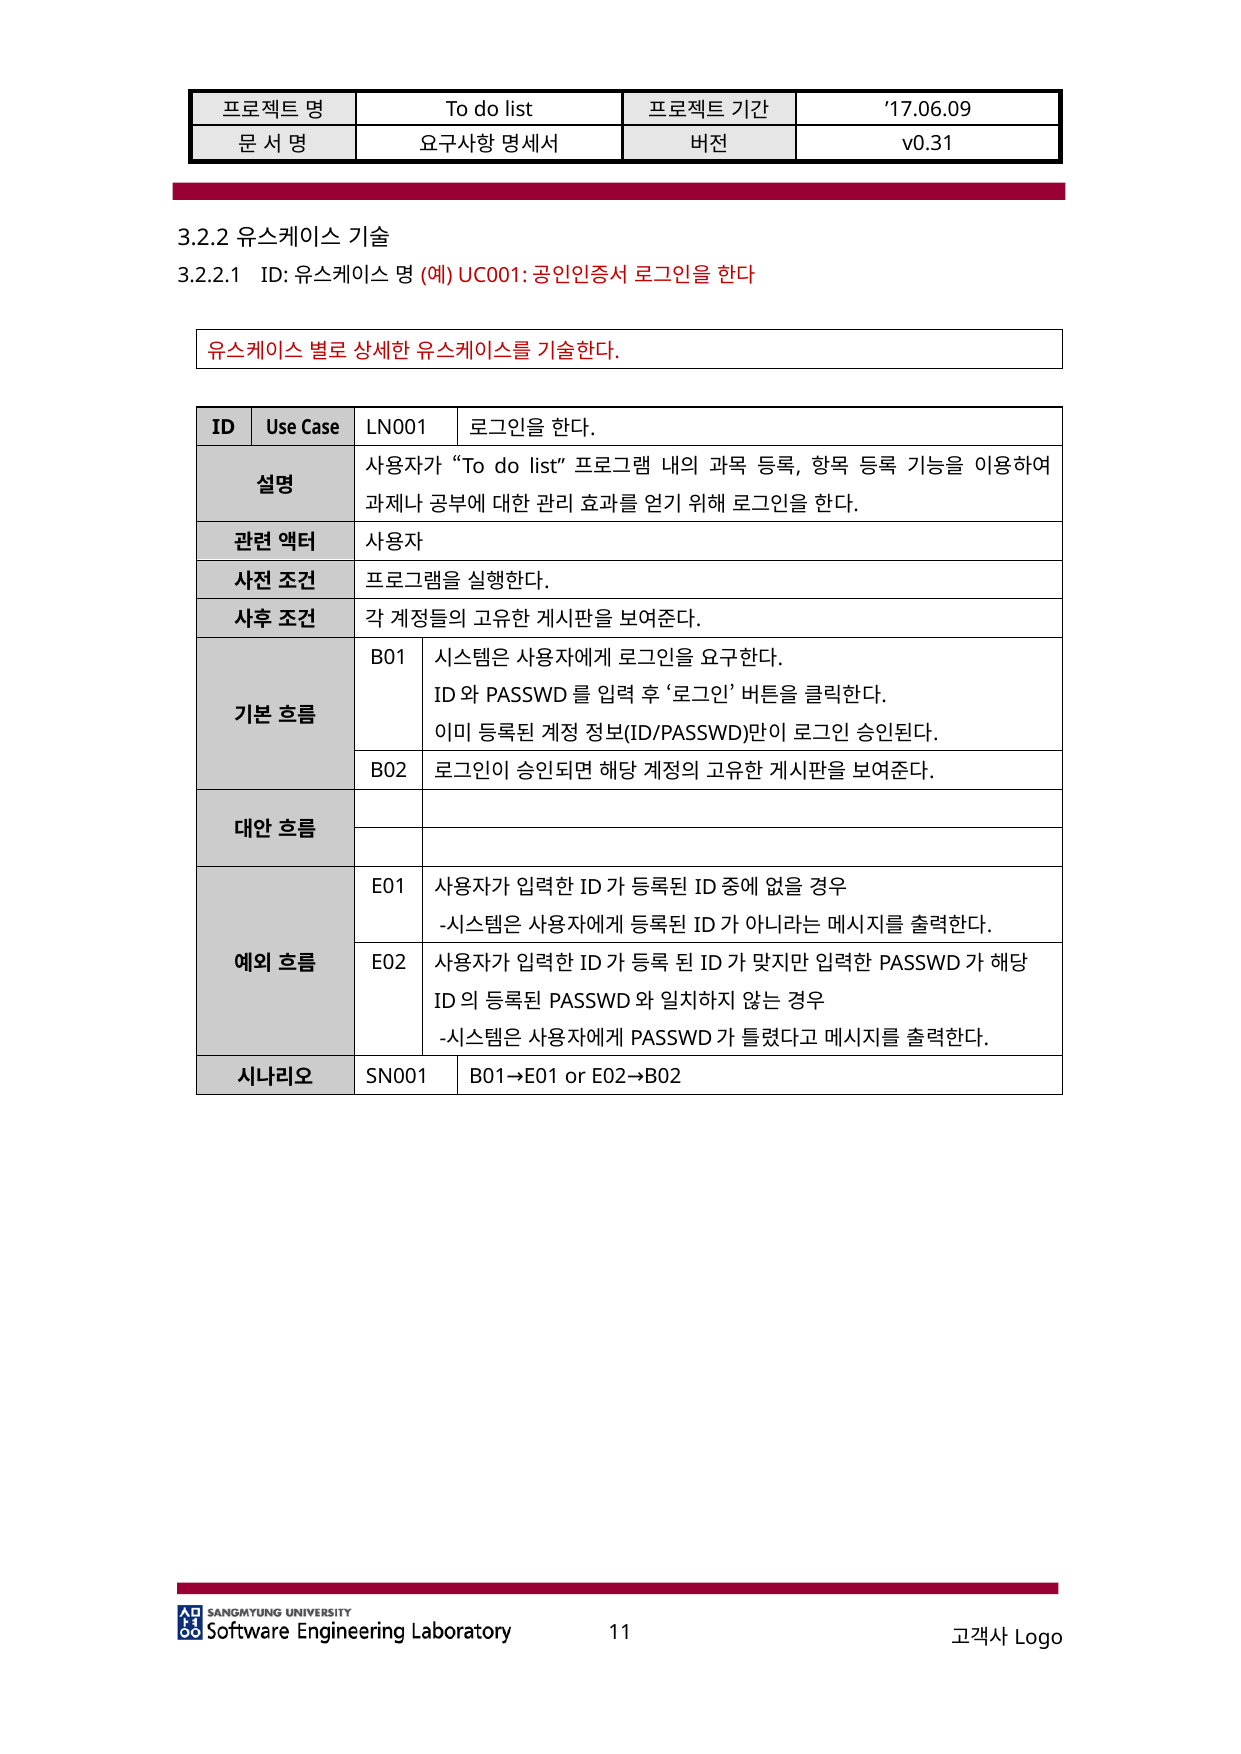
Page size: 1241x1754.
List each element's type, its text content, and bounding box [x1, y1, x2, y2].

table_cell [423, 790, 1062, 827]
table_cell E02 [355, 943, 422, 1055]
table_cell 설명 [197, 446, 354, 521]
picture [177, 1605, 515, 1645]
table_cell B01 [355, 638, 422, 750]
table_cell 관련 액터 [197, 522, 354, 559]
table_cell 시스템은 사용자에게 로그인을 요구한다. ID와 PASSWD를 입력 후 ‘로그인’ 버튼을 클릭한다. 이미 등록된 계정 정보(ID/PASSWD)만이 로그인 승인된다. [423, 638, 1062, 750]
table_header LN001 [355, 408, 457, 445]
table_cell 사용자가 입력한 ID가 등록된 ID중에 없을 경우 -시스템은 사용자에게 등록된 ID가 아니라는 메시지를 출력한다. [423, 867, 1062, 942]
table_header 로그인을 한다. [458, 408, 1062, 445]
subtitle 유스케이스 기술 [177, 217, 1063, 254]
table_cell 대안 흐름 [197, 790, 354, 866]
table_cell 프로그램을 실행한다. [355, 561, 1062, 598]
table_cell 예외 흐름 [197, 867, 354, 1055]
table_header Use Case [252, 408, 354, 445]
table_cell 기본 흐름 [197, 638, 354, 789]
table_cell 사용자가 “To do list” 프로그램 내의 과목 등록, 항목 등록 기능을 이용하여 과제나 공부에 대한 관리 효과를 얻기 위해 로그인을 한다. [355, 446, 1062, 521]
table_cell 각 계정들의 고유한 게시판을 보여준다. [355, 599, 1062, 637]
table_cell 로그인이 승인되면 해당 계정의 고유한 게시판을 보여준다. [423, 751, 1062, 789]
table_cell 사용자가 입력한 ID가 등록 된 ID가 맞지만 입력한 PASSWD가 해당 ID의 등록된 PASSWD와 일치하지 않는 경우 -시스템은 사용자에게 PASSWD가 틀렸다고 메시지를 출력한다. [423, 943, 1062, 1055]
table_cell 사전 조건 [197, 561, 354, 598]
table_cell [355, 828, 422, 866]
table_cell B02 [355, 751, 422, 789]
table_cell B01→E01 or E02→B02 [458, 1056, 1062, 1094]
table_cell [355, 790, 422, 827]
table_cell 사용자 [355, 522, 1062, 559]
table_cell 시나리오 [197, 1056, 354, 1094]
table_cell 사후 조건 [197, 599, 354, 637]
table_cell E01 [355, 867, 422, 942]
table_cell SN001 [355, 1056, 457, 1094]
table_cell [423, 828, 1062, 866]
table_header 유스케이스 별로 상세한 유스케이스를 기술한다. [197, 330, 1062, 368]
subtitle ID: 유스케이스 명 (예) UC001: 공인인증서 로그인을 한다 [177, 254, 1063, 292]
table_header ID [197, 408, 251, 445]
